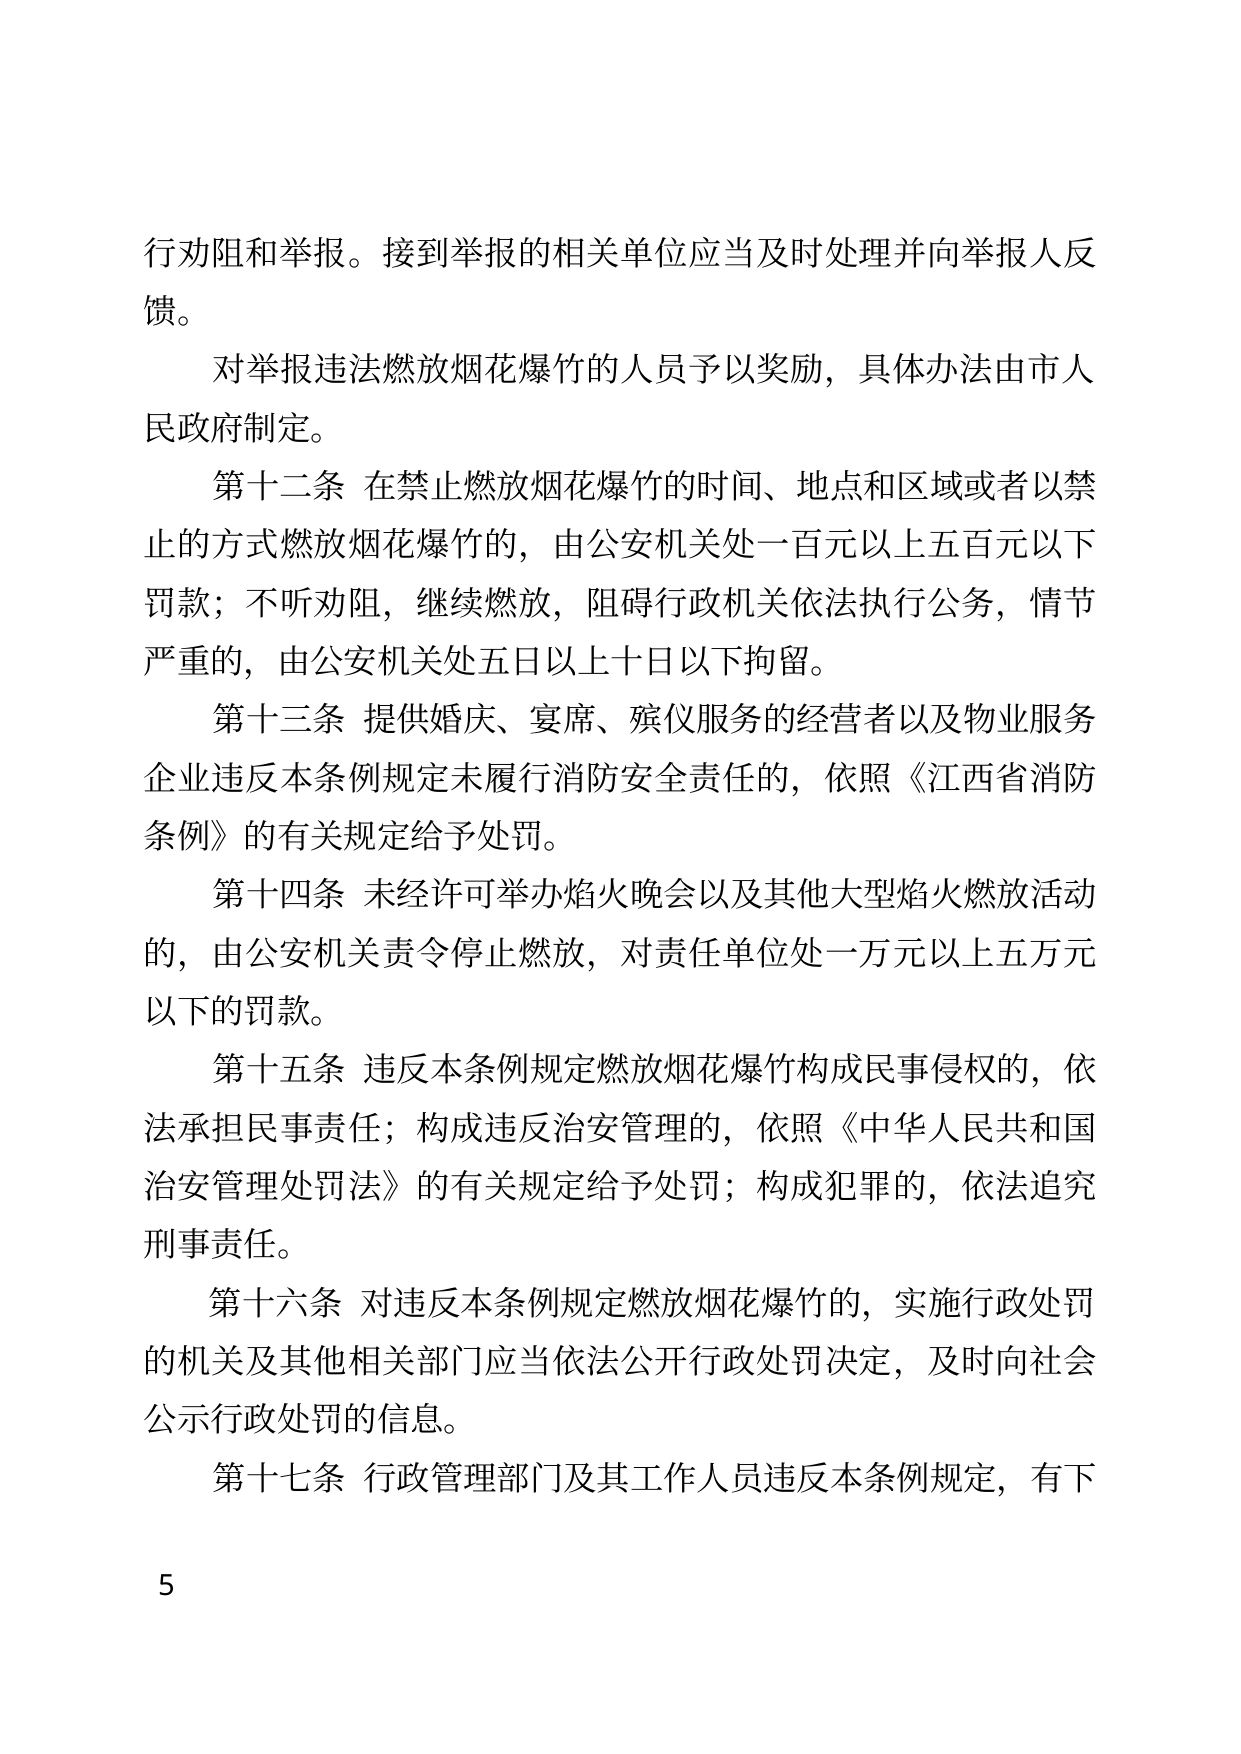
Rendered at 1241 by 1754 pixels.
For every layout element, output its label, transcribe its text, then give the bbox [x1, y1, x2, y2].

text 第十六条 对违反本条例规定燃放烟花爆竹的，实施行政处罚的机关及其他相关部门应当依法公开行政处罚决定，及时向社会公示行政处罚的信息。 [143, 1268, 1097, 1443]
text 第十二条 在禁止燃放烟花爆竹的时间、地点和区域或者以禁止的方式燃放烟花爆竹的，由公安机关处一百元以上五百元以下罚款；不听劝阻，继续燃放，阻碍行政机关依法执行公务，情节严重的，由公安机关处五日以上十日以下拘留。 [143, 452, 1097, 685]
text 对举报违法燃放烟花爆竹的人员予以奖励，具体办法由市人民政府制定。 [143, 335, 1097, 452]
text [143, 1443, 1097, 1502]
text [143, 218, 1097, 335]
text 第十五条 违反本条例规定燃放烟花爆竹构成民事侵权的，依法承担民事责任；构成违反治安管理的，依照《中华人民共和国治安管理处罚法》的有关规定给予处罚；构成犯罪的，依法追究刑事责任。 [143, 1035, 1097, 1268]
text 第十四条 未经许可举办焰火晚会以及其他大型焰火燃放活动的，由公安机关责令停止燃放，对责任单位处一万元以上五万元以下的罚款。 [143, 860, 1097, 1035]
text 第十三条 提供婚庆、宴席、殡仪服务的经营者以及物业服务企业违反本条例规定未履行消防安全责任的，依照《江西省消防条例》的有关规定给予处罚。 [143, 685, 1097, 860]
